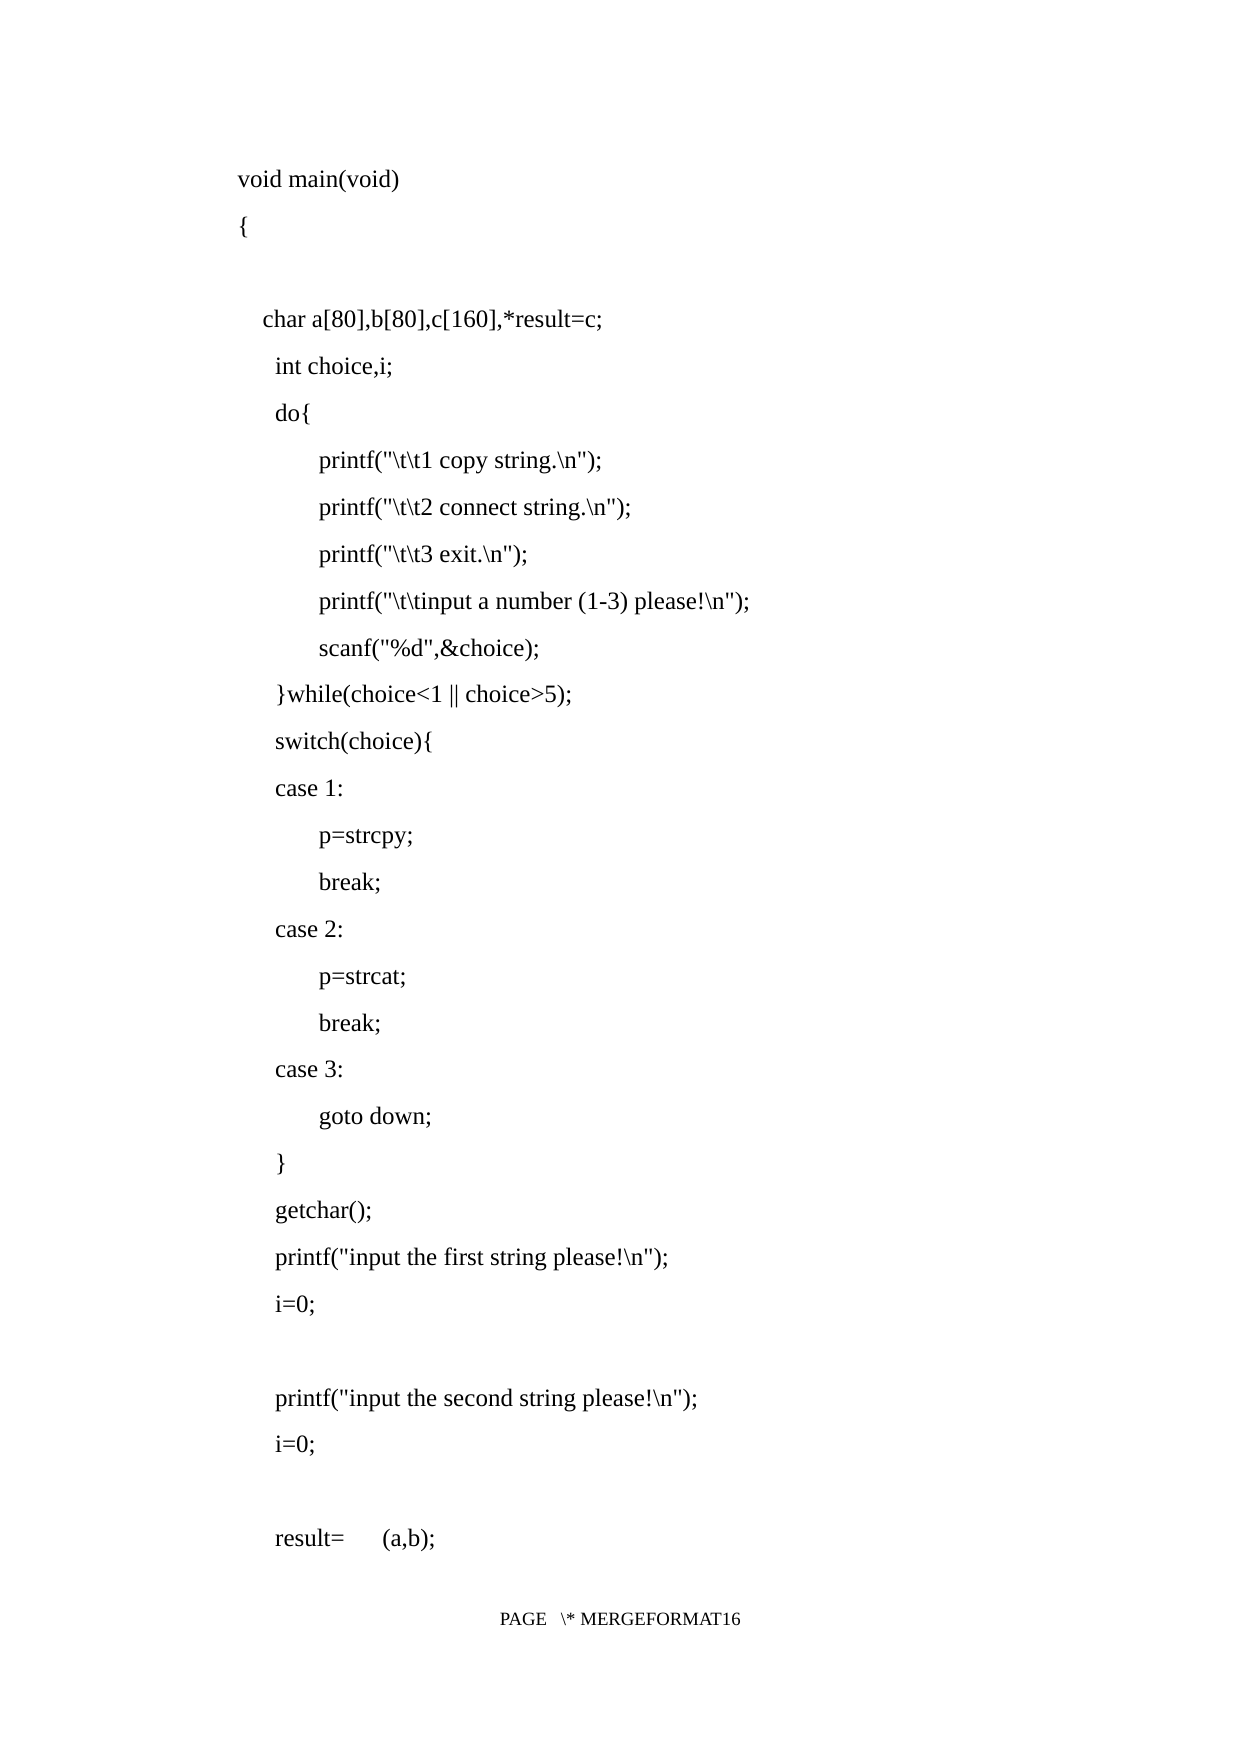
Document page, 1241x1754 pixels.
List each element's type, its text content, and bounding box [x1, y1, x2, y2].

text { [187, 209, 1053, 241]
text result= (a,b); [187, 1521, 1053, 1554]
text printf("\t\t3 exit.\n"); [187, 537, 1053, 569]
text switch(choice){ [187, 724, 1053, 757]
text char a[80],b[80],c[160],*result=c; [187, 303, 1053, 335]
text break; [187, 865, 1053, 898]
text p=strcat; [187, 959, 1053, 991]
text case 1: [187, 771, 1053, 804]
text goto down; [187, 1099, 1053, 1132]
text case 3: [187, 1053, 1053, 1085]
text printf("input the second string please!\n"); [187, 1381, 1053, 1413]
text case 2: [187, 912, 1053, 944]
text int choice,i; [187, 349, 1053, 382]
text void main(void) [187, 162, 1053, 194]
text i=0; [187, 1428, 1053, 1460]
text printf("\t\t2 connect string.\n"); [187, 490, 1053, 523]
text getchar(); [187, 1193, 1053, 1226]
text printf("\t\tinput a number (1-3) please!\n"); [187, 584, 1053, 616]
text scanf("%d",&choice); [187, 631, 1053, 663]
text } [187, 1146, 1053, 1179]
text printf("\t\t1 copy string.\n"); [187, 443, 1053, 476]
text }while(choice<1 || choice>5); [187, 678, 1053, 710]
text i=0; [187, 1287, 1053, 1319]
text do{ [187, 396, 1053, 429]
text printf("input the first string please!\n"); [187, 1240, 1053, 1273]
text break; [187, 1006, 1053, 1038]
text p=strcpy; [187, 818, 1053, 851]
